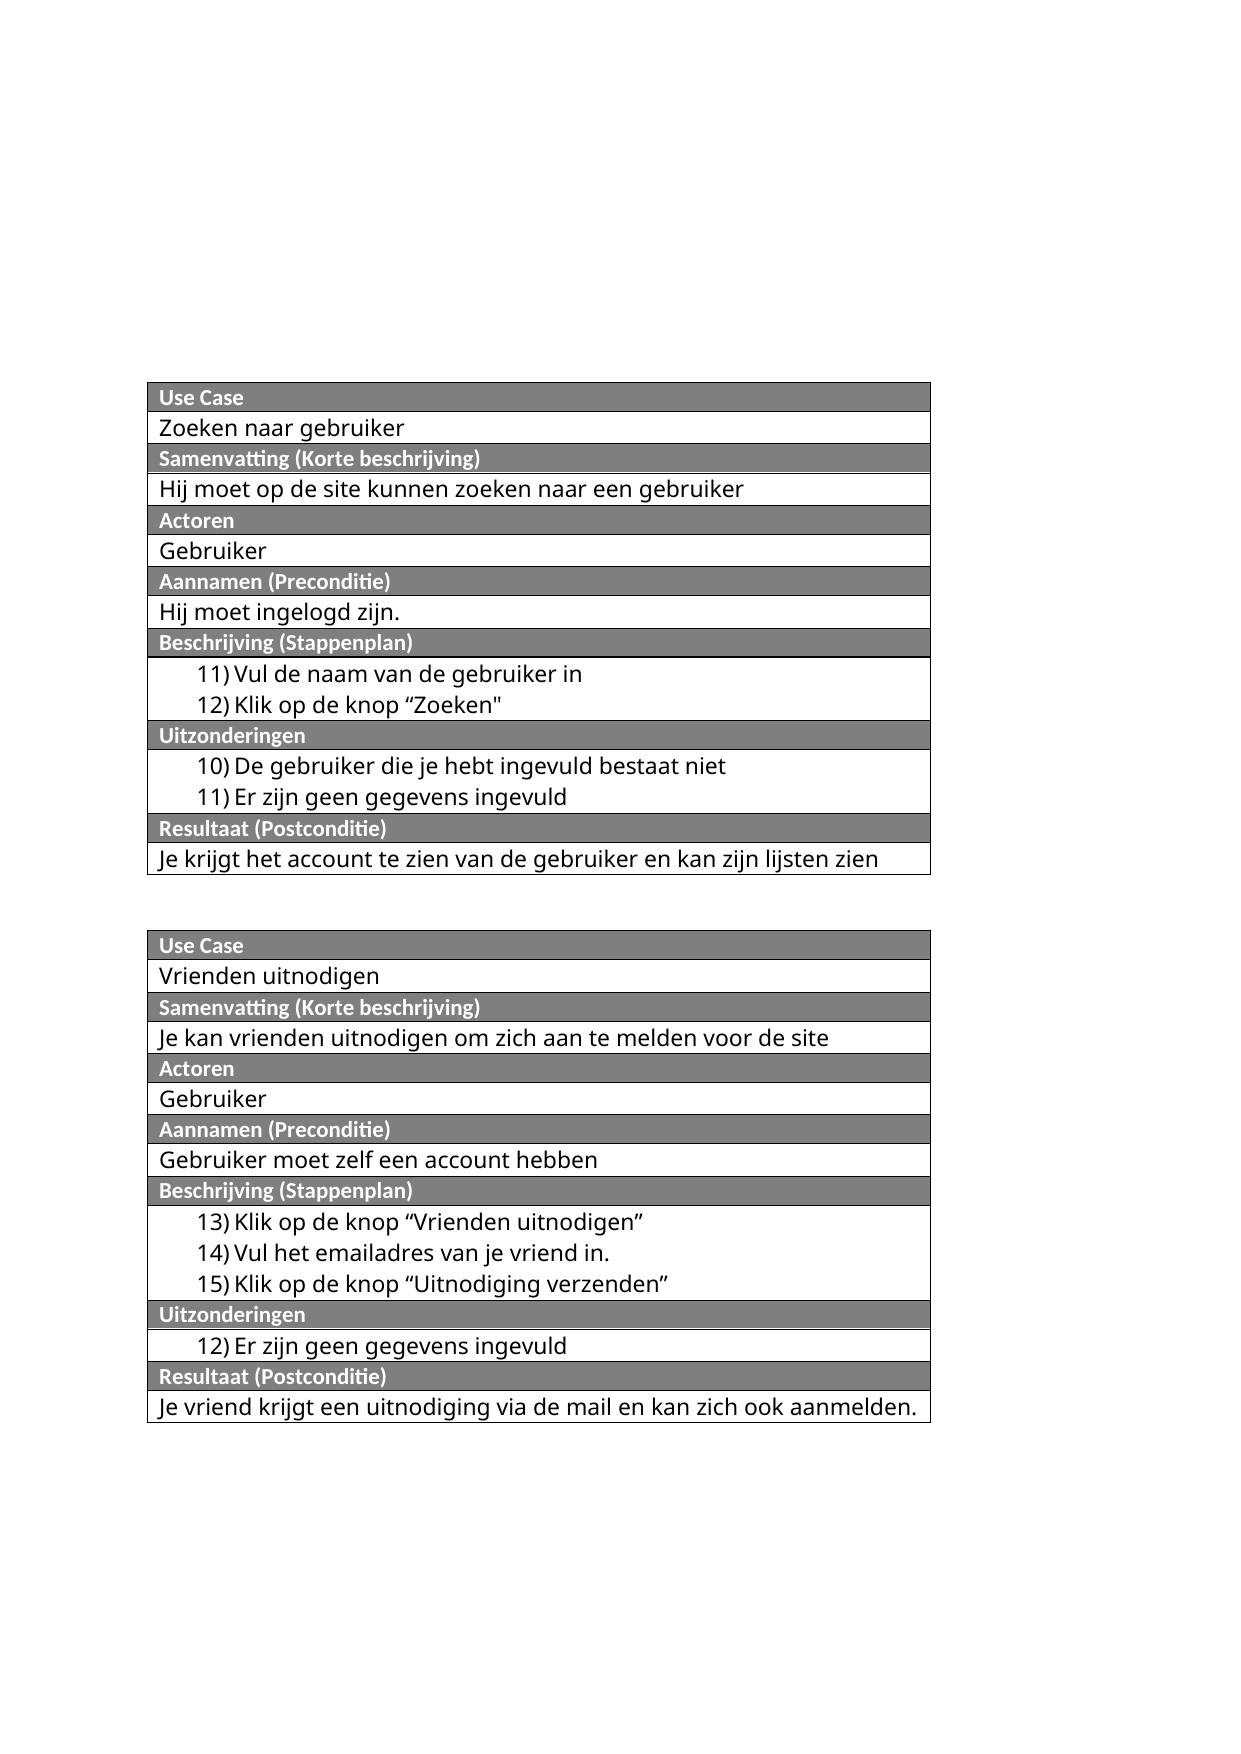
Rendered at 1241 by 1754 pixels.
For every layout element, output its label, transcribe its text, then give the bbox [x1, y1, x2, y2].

table_cell Aannamen (Preconditie) [148, 1115, 930, 1143]
table_cell Klik op de knop “Vrienden uitnodigen” Vul het emailadres van je vriend in. Klik op de knop “Uitnodiging verzenden” [148, 1206, 930, 1299]
table_cell Gebruiker [148, 535, 930, 566]
table_cell Resultaat (Postconditie) [148, 1362, 930, 1390]
table_cell Beschrijving (Stappenplan) [148, 1177, 930, 1205]
table_cell Samenvatting (Korte beschrijving) [148, 444, 930, 472]
table_cell Gebruiker [148, 1083, 930, 1114]
table_cell Beschrijving (Stappenplan) [148, 629, 930, 656]
table_cell Vul de naam van de gebruiker in Klik op de knop “Zoeken" [148, 658, 930, 720]
table_cell Actoren [148, 506, 930, 534]
table_cell Samenvatting (Korte beschrijving) [148, 993, 930, 1021]
table_cell Zoeken naar gebruiker [148, 412, 930, 443]
table_header Use Case [148, 383, 930, 411]
table_cell Je vriend krijgt een uitnodiging via de mail en kan zich ook aanmelden. [148, 1391, 930, 1422]
table_cell Je kan vrienden uitnodigen om zich aan te melden voor de site [148, 1022, 930, 1053]
table_cell Aannamen (Preconditie) [148, 567, 930, 595]
table_cell Er zijn geen gegevens ingevuld [148, 1330, 930, 1361]
table_cell De gebruiker die je hebt ingevuld bestaat niet Er zijn geen gegevens ingevuld [148, 750, 930, 813]
table_cell Actoren [148, 1054, 930, 1082]
table_cell Uitzonderingen [148, 721, 930, 749]
table_cell Vrienden uitnodigen [148, 960, 930, 992]
table_cell Hij moet ingelogd zijn. [148, 596, 930, 627]
table_cell Gebruiker moet zelf een account hebben [148, 1144, 930, 1176]
table_cell Je krijgt het account te zien van de gebruiker en kan zijn lijsten zien [148, 843, 930, 874]
table_cell Resultaat (Postconditie) [148, 814, 930, 842]
table_cell Uitzonderingen [148, 1301, 930, 1328]
table_cell Hij moet op de site kunnen zoeken naar een gebruiker [148, 474, 930, 505]
table_header Use Case [148, 931, 930, 959]
